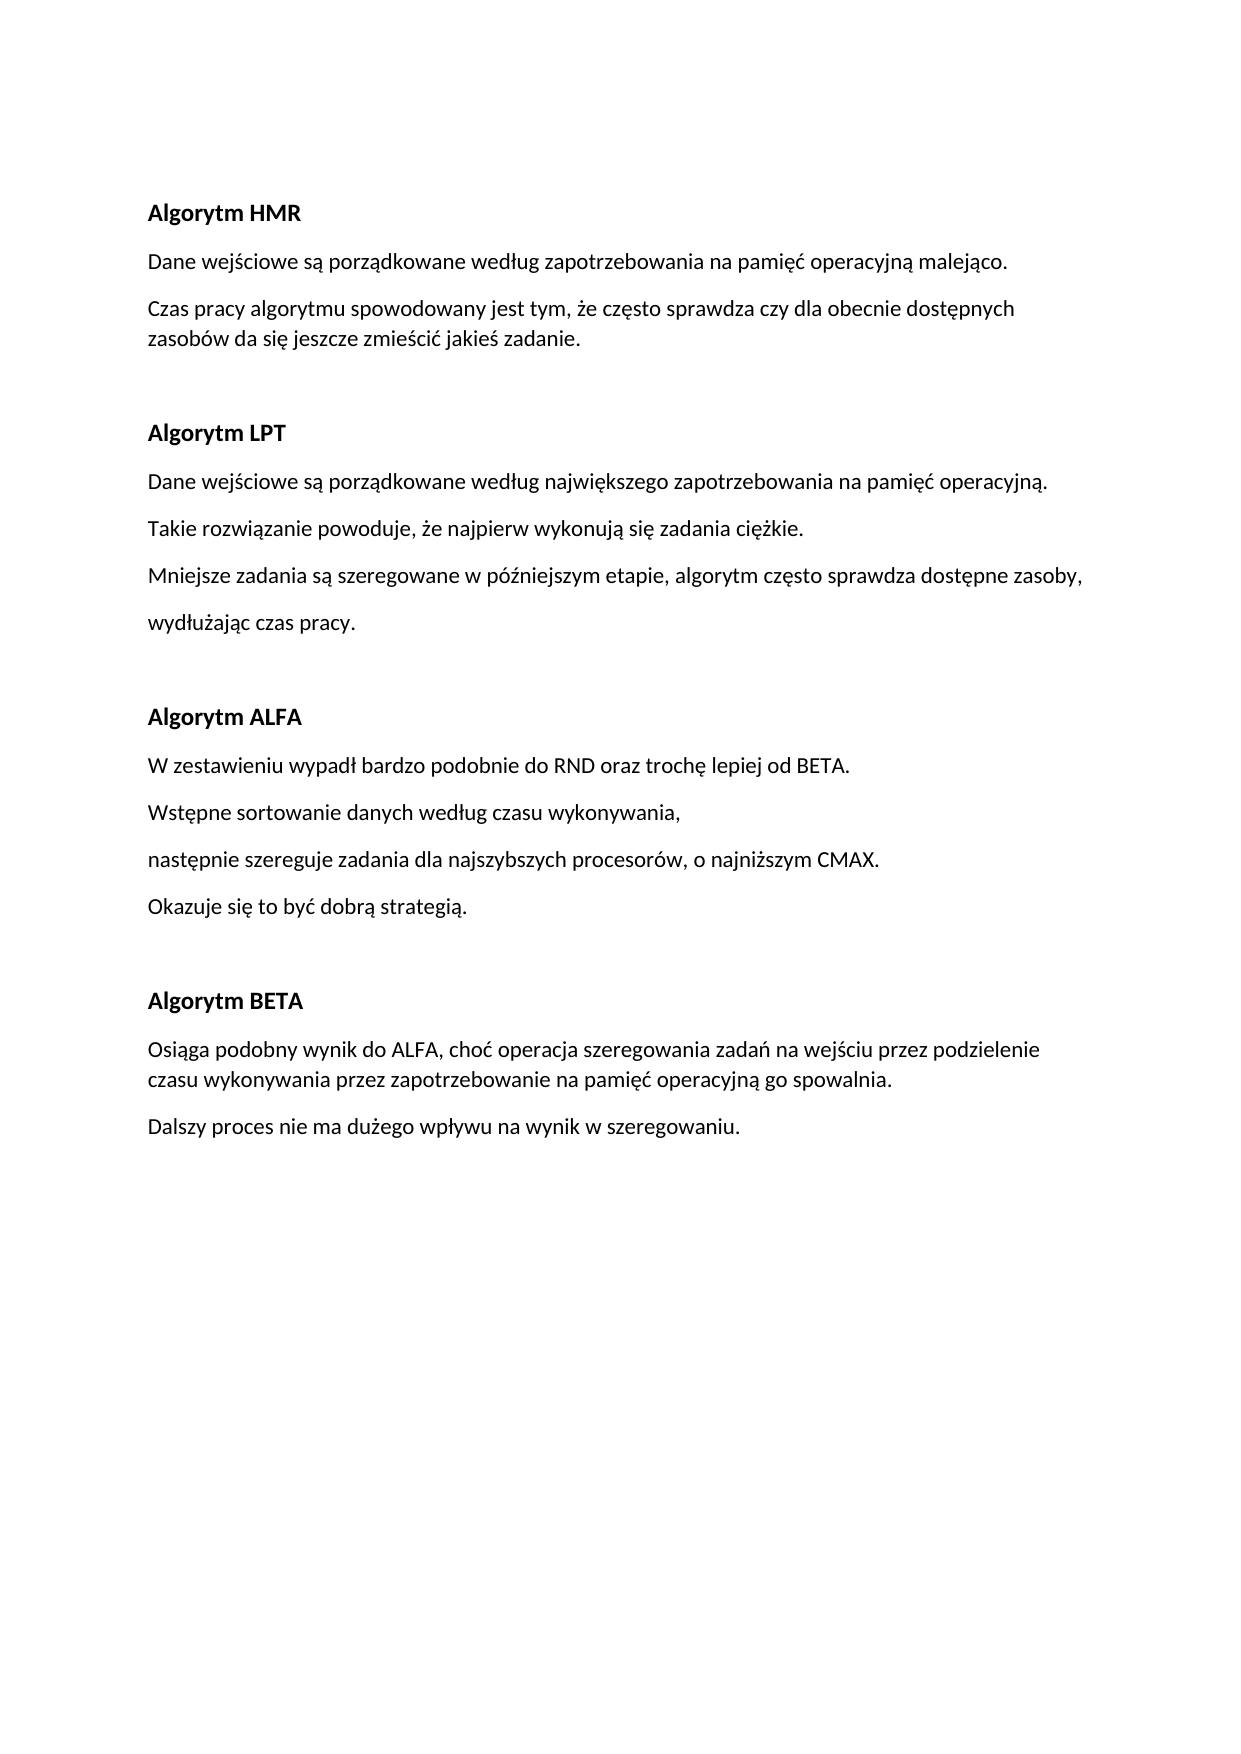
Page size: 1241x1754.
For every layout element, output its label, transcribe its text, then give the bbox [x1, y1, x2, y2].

text Wstępne sortowanie danych według czasu wykonywania, [148, 798, 1093, 826]
text Algorytm HMR [148, 197, 1093, 228]
text Algorytm LPT [148, 418, 1093, 448]
text Dane wejściowe są porządkowane według największego zapotrzebowania na pamięć operacyjną. [148, 467, 1093, 495]
text Dalszy proces nie ma dużego wpływu na wynik w szeregowaniu. [148, 1112, 1093, 1140]
text W zestawieniu wypadł bardzo podobnie do RND oraz trochę lepiej od BETA. [148, 751, 1093, 779]
text następnie szereguje zadania dla najszybszych procesorów, o najniższym CMAX. [148, 845, 1093, 873]
text Takie rozwiązanie powoduje, że najpierw wykonują się zadania ciężkie. [148, 514, 1093, 542]
text Okazuje się to być dobrą strategią. [148, 892, 1093, 920]
text wydłużając czas pracy. [148, 608, 1093, 636]
text Osiąga podobny wynik do ALFA, choć operacja szeregowania zadań na wejściu przez podzielenie czasu wykonywania przez zapotrzebowanie na pamięć operacyjną go spowalnia. [148, 1035, 1093, 1093]
text Dane wejściowe są porządkowane według zapotrzebowania na pamięć operacyjną malejąco. [148, 247, 1093, 275]
text Mniejsze zadania są szeregowane w późniejszym etapie, algorytm często sprawdza dostępne zasoby, [148, 561, 1093, 589]
text Czas pracy algorytmu spowodowany jest tym, że często sprawdza czy dla obecnie dostępnych zasobów da się jeszcze zmieścić jakieś zadanie. [148, 294, 1093, 352]
text Algorytm BETA [148, 986, 1093, 1016]
text Algorytm ALFA [148, 702, 1093, 732]
